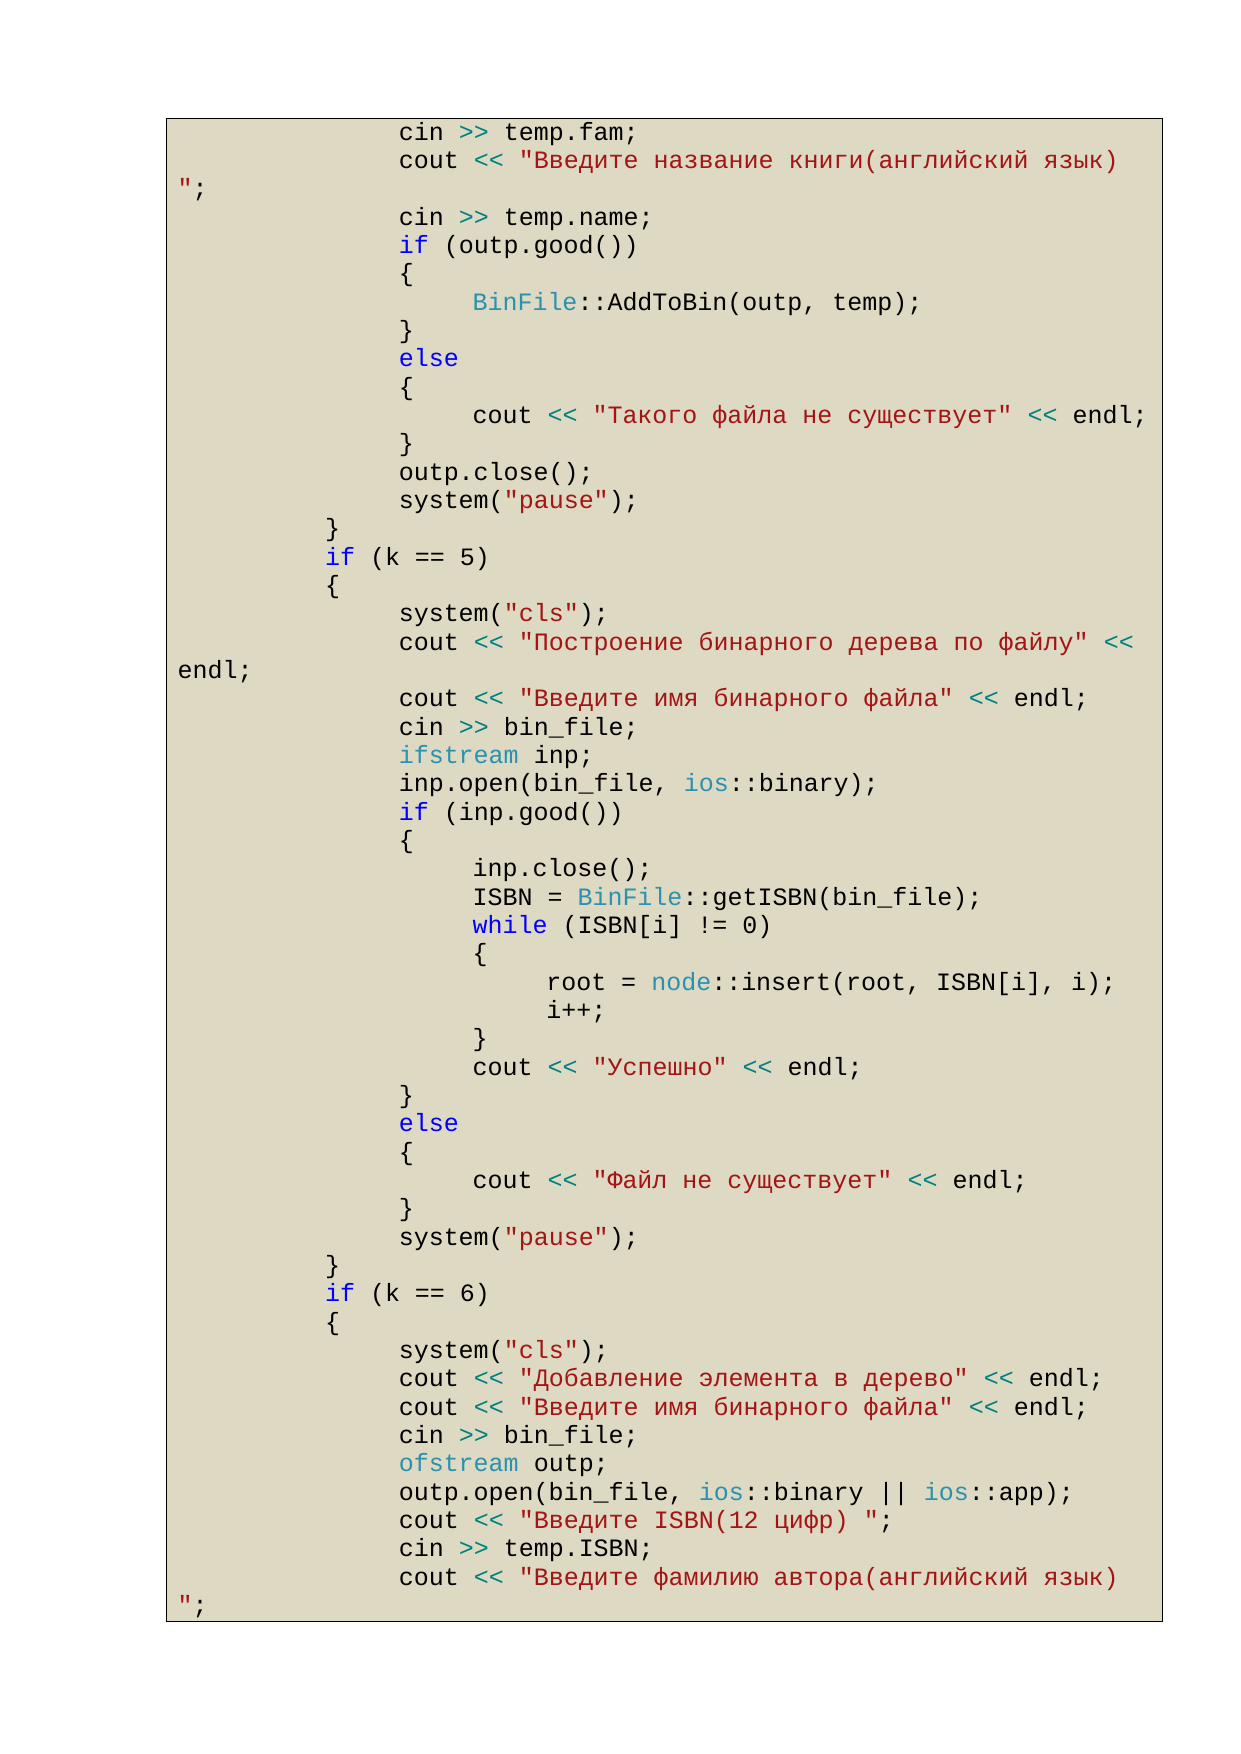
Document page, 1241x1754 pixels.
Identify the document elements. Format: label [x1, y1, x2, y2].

table_header [167, 119, 1162, 1621]
